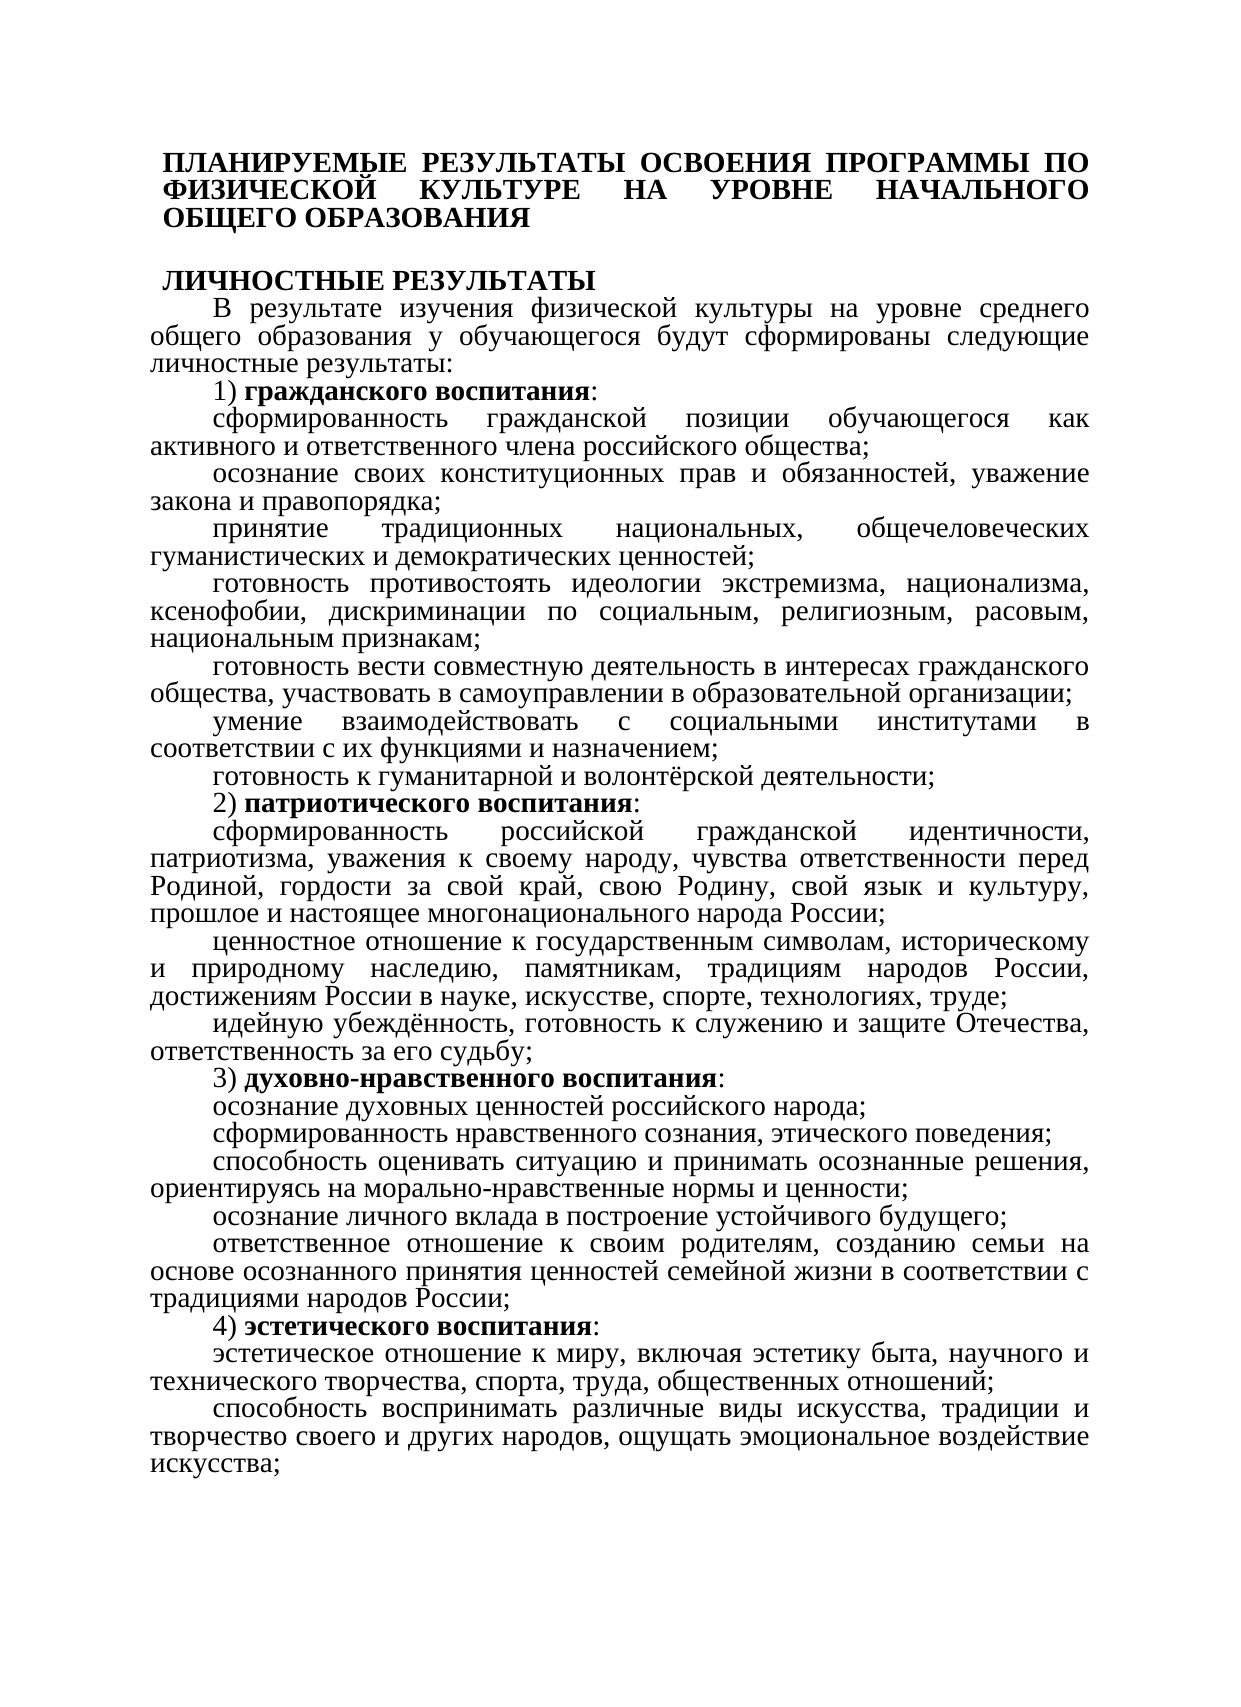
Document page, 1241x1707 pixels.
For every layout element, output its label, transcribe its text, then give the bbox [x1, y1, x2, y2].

text осознание своих конституционных прав и обязанностей, уважение закона и правопорядка; [150, 461, 1090, 516]
text 2) патриотического воспитания: [150, 791, 1090, 818]
text принятие традиционных национальных, общечеловеческих гуманистических и демократических ценностей; [150, 516, 1090, 571]
text готовность вести совместную деятельность в интересах гражданского общества, участвовать в самоуправлении в образовательной организации; [150, 653, 1090, 708]
text осознание духовных ценностей российского народа; [150, 1093, 1090, 1121]
text сформированность нравственного сознания, этического поведения; [150, 1121, 1090, 1148]
text В результате изучения физической культуры на уровне среднего общего образования у обучающегося будут сформированы следующие личностные результаты: [150, 296, 1090, 378]
text способность воспринимать различные виды искусства, традиции и творчество своего и других народов, ощущать эмоциональное воздействие искусства; [150, 1396, 1090, 1478]
text эстетическое отношение к миру, включая эстетику быта, научного и технического творчества, спорта, труда, общественных отношений; [150, 1341, 1090, 1396]
text ответственное отношение к своим родителям, созданию семьи на основе осознанного принятия ценностей семейной жизни в соответствии с традициями народов России; [150, 1231, 1090, 1313]
text 3) духовно-нравственного воспитания: [150, 1066, 1090, 1093]
text идейную убеждённость, готовность к служению и защите Отечества, ответственность за его судьбу; [150, 1011, 1090, 1066]
text умение взаимодействовать с социальными институтами в соответствии с их функциями и назначением; [150, 708, 1090, 763]
text ценностное отношение к государственным символам, историческому и природному наследию, памятникам, традициям народов России, достижениям России в науке, искусстве, спорте, технологиях, труде; [150, 928, 1090, 1011]
text способность оценивать ситуацию и принимать осознанные решения, ориентируясь на морально-нравственные нормы и ценности; [150, 1148, 1090, 1203]
text готовность к гуманитарной и волонтёрской деятельности; [150, 763, 1090, 791]
text сформированность гражданской позиции обучающегося как активного и ответственного члена российского общества; [150, 406, 1090, 461]
text сформированность российской гражданской идентичности, патриотизма, уважения к своему народу, чувства ответственности перед Родиной, гордости за свой край, свою Родину, свой язык и культуру, прошлое и настоящее многонационального народа России; [150, 818, 1090, 928]
text осознание личного вклада в построение устойчивого будущего; [150, 1203, 1090, 1231]
text 1) гражданского воспитания: [150, 378, 1090, 406]
text ЛИЧНОСТНЫЕ РЕЗУЛЬТАТЫ [162, 268, 1090, 296]
text готовность противостоять идеологии экстремизма, национализма, ксенофобии, дискриминации по социальным, религиозным, расовым, национальным признакам; [150, 571, 1090, 653]
text ПЛАНИРУЕМЫЕ РЕЗУЛЬТАТЫ ОСВОЕНИЯ ПРОГРАММЫ ПО ФИЗИЧЕСКОЙ КУЛЬТУРЕ НА УРОВНЕ НАЧАЛЬНОГО ОБЩЕГО ОБРАЗОВАНИЯ [162, 150, 1090, 232]
text 4) эстетического воспитания: [150, 1313, 1090, 1341]
